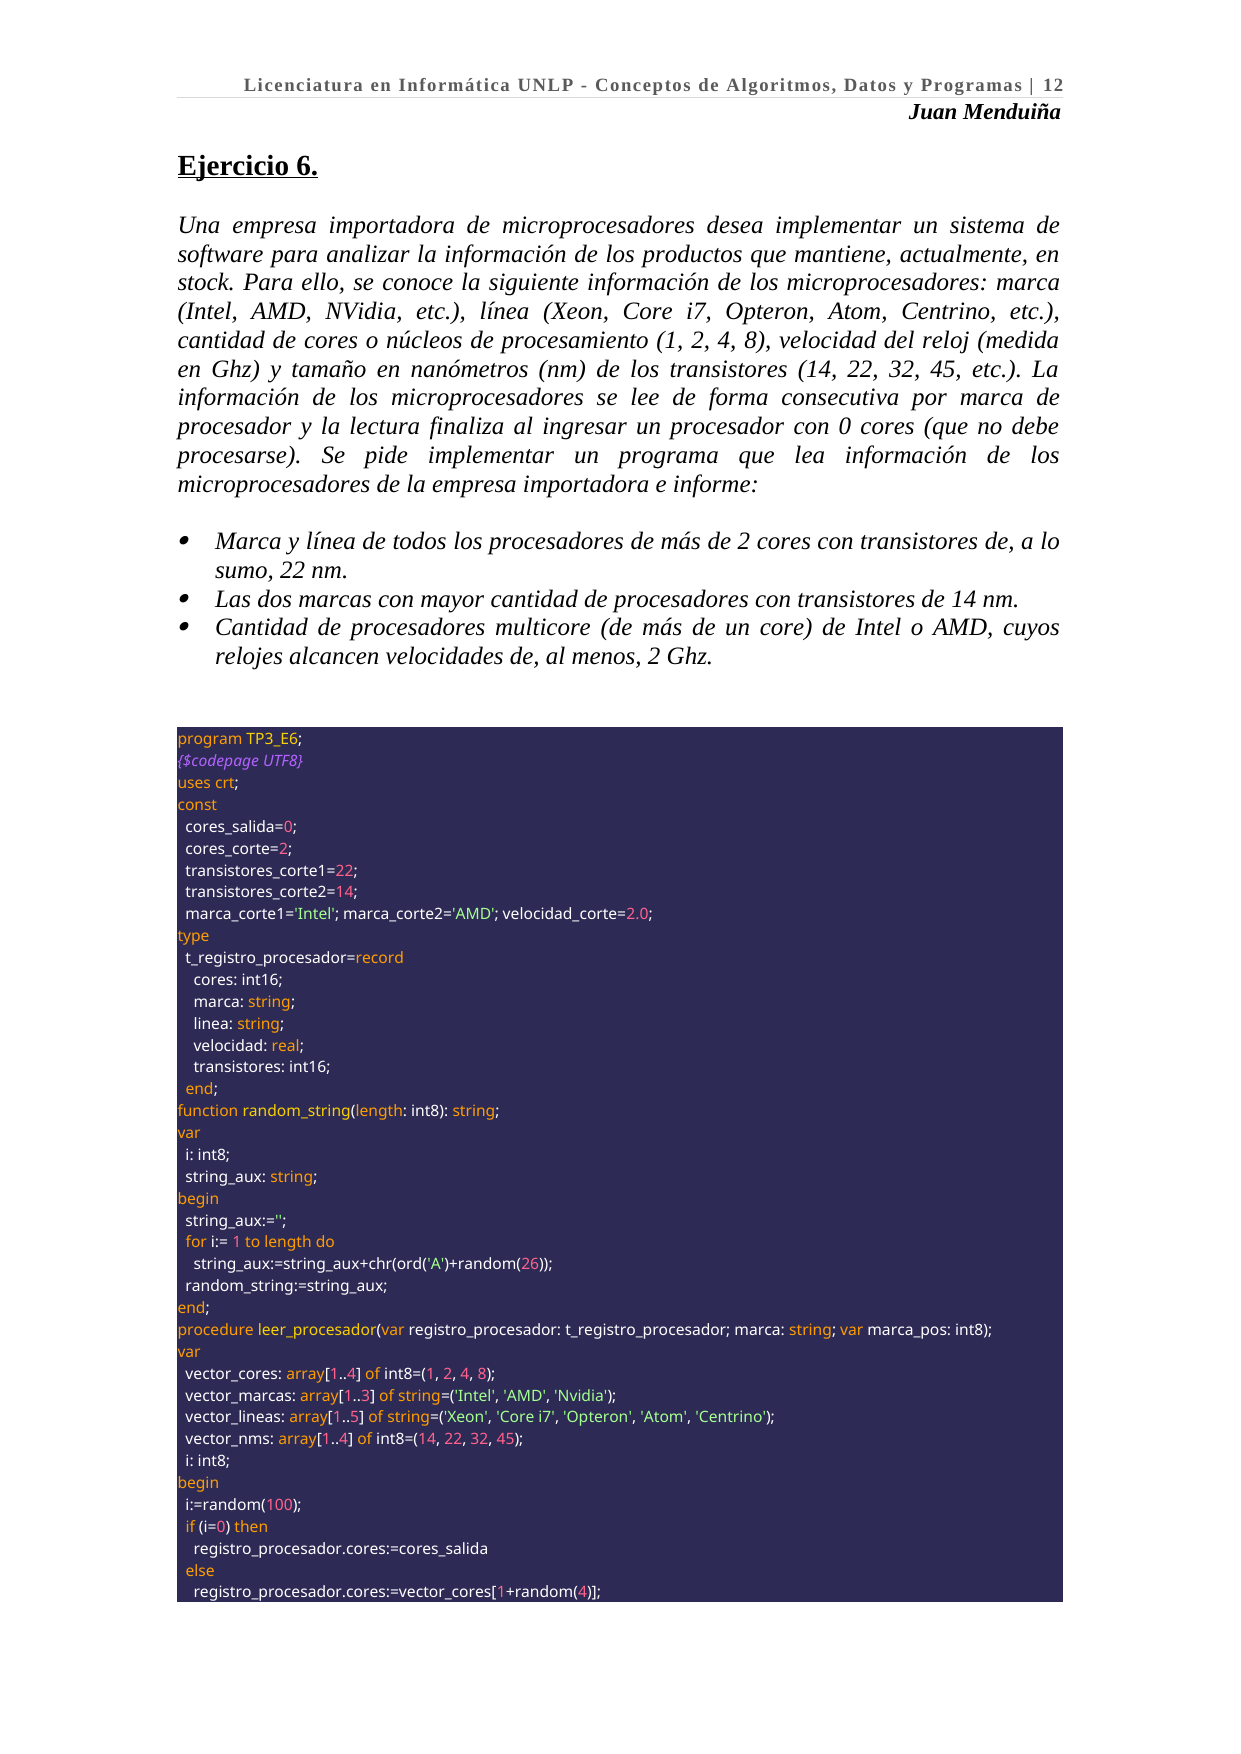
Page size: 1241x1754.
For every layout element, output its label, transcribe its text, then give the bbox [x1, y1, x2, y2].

text procedure leer_procesador(var registro_procesador: t_registro_procesador; marca: string; var marca_pos: int8); [177, 1318, 1063, 1340]
text end; [177, 1077, 1063, 1099]
text vector_lineas: array[1..5] of string=('Xeon', 'Core i7', 'Opteron', 'Atom', 'Centrino'); [177, 1406, 1063, 1427]
text vector_nms: array[1..4] of int8=(14, 22, 32, 45); [177, 1427, 1063, 1449]
text cores: int16; [177, 968, 1063, 990]
text cores_corte=2; [177, 837, 1063, 859]
text cores_salida=0; [177, 815, 1063, 837]
text t_registro_procesador=record [177, 946, 1063, 968]
text linea: string; [177, 1012, 1063, 1034]
list Cantidad de procesadores multicore (de más de un core) de Intel o AMD, cuyos relojes alcancen velocidades de, al menos, 2 Ghz. [177, 612, 1063, 670]
text var [177, 1340, 1063, 1362]
text string_aux:=''; [177, 1209, 1063, 1231]
text program TP3_E6; [177, 727, 1063, 749]
list Marca y línea de todos los procesadores de más de 2 cores con transistores de, a lo sumo, 22 nm. [177, 526, 1063, 584]
text transistores_corte2=14; [177, 881, 1063, 902]
text begin [177, 1471, 1063, 1493]
text begin [177, 1187, 1063, 1209]
text vector_marcas: array[1..3] of string=('Intel', 'AMD', 'Nvidia'); [177, 1384, 1063, 1406]
text i: int8; [177, 1449, 1063, 1471]
text string_aux:=string_aux+chr(ord('A')+random(26)); [177, 1252, 1063, 1274]
text function random_string(length: int8): string; [177, 1099, 1063, 1121]
text i: int8; [177, 1143, 1063, 1165]
text uses crt; [177, 771, 1063, 793]
text else [177, 1559, 1063, 1581]
text registro_procesador.cores:=cores_salida [177, 1537, 1063, 1559]
text marca: string; [177, 990, 1063, 1012]
text const [177, 793, 1063, 815]
text transistores_corte1=22; [177, 859, 1063, 881]
text velocidad: real; [177, 1034, 1063, 1056]
text transistores: int16; [177, 1056, 1063, 1077]
text string_aux: string; [177, 1165, 1063, 1187]
text for i:= 1 to length do [177, 1231, 1063, 1252]
text type [177, 924, 1063, 946]
list Las dos marcas con mayor cantidad de procesadores con transistores de 14 nm. [177, 584, 1063, 612]
text var [177, 1121, 1063, 1143]
text {$codepage UTF8} [177, 749, 1063, 771]
text random_string:=string_aux; [177, 1274, 1063, 1296]
text marca_corte1='Intel'; marca_corte2='AMD'; velocidad_corte=2.0; [177, 902, 1063, 924]
text Ejercicio 6. [177, 148, 1063, 181]
text vector_cores: array[1..4] of int8=(1, 2, 4, 8); [177, 1362, 1063, 1384]
text Una empresa importadora de microprocesadores desea implementar un sistema de software para analizar la información de los productos que mantiene, actualmente, en stock. Para ello, se conoce la siguiente información de los microprocesadores: marca (Intel, AMD, NVidia, etc.), línea (Xeon, Core i7, Opteron, Atom, Centrino, etc.), cantidad de cores o núcleos de procesamiento (1, 2, 4, 8), velocidad del reloj (medida en Ghz) y tamaño en nanómetros (nm) de los transistores (14, 22, 32, 45, etc.). La información de los microprocesadores se lee de forma consecutiva por marca de procesador y la lectura finaliza al ingresar un procesador con 0 cores (que no debe procesarse). Se pide implementar un programa que lea información de los microprocesadores de la empresa importadora e informe: [177, 210, 1063, 497]
text i:=random(100); [177, 1493, 1063, 1515]
text registro_procesador.cores:=vector_cores[1+random(4)]; [177, 1581, 1063, 1602]
text end; [177, 1296, 1063, 1318]
text if (i=0) then [177, 1515, 1063, 1537]
